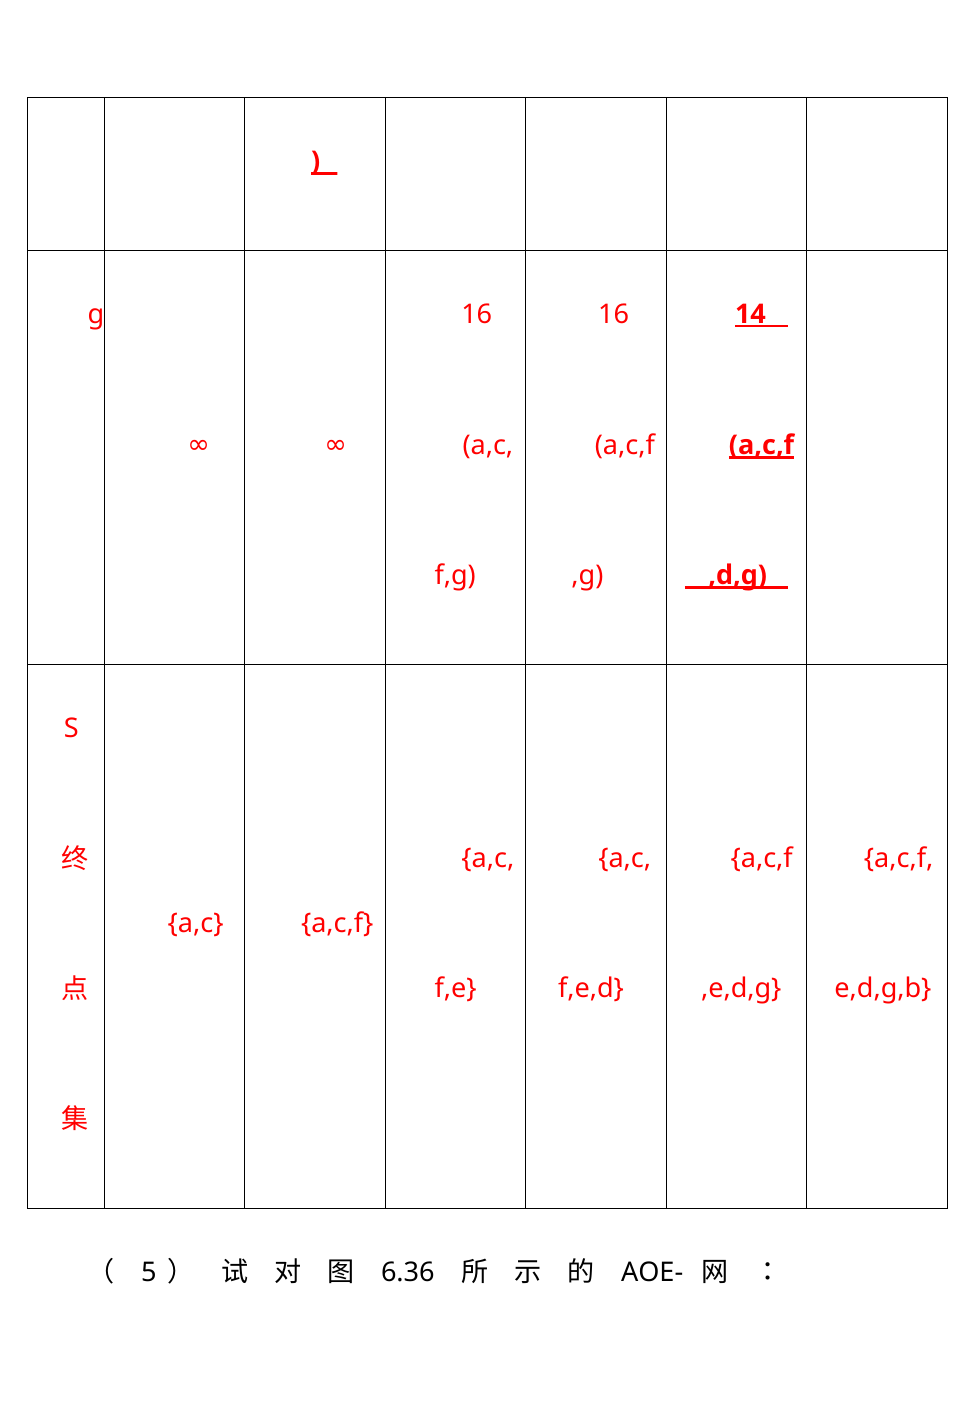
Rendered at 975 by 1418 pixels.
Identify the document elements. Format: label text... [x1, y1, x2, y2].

table_cell {a,c,f,e,d} [526, 665, 666, 1208]
table_cell {a,c,f,e} [386, 665, 525, 1208]
table_cell {a,c,f,e,d,g,b} [807, 665, 947, 1208]
table_cell S 终点集 [28, 665, 104, 1208]
table_cell 16 (a,c,f,g) [386, 251, 525, 664]
table_cell [807, 251, 947, 664]
table_cell {a,c,f,e,d,g} [667, 665, 806, 1208]
table_cell 14 (a,c,f,d,g) [667, 251, 806, 664]
table_cell ∞ [105, 98, 244, 250]
table_cell ∞ [105, 251, 244, 664]
table_cell [667, 98, 806, 250]
table_cell [807, 98, 947, 250]
table_cell [526, 98, 666, 250]
text （5）试对图6.36所示的AOE-网： [34, 1238, 941, 1303]
table_cell g [28, 251, 104, 664]
table_cell {a,c,f} [245, 665, 385, 1208]
table_cell 6 (a,c,f) [245, 98, 385, 250]
table_cell ∞ [245, 251, 385, 664]
table_cell [386, 98, 525, 250]
table_cell f [28, 98, 104, 250]
table_cell 16 (a,c,f,g) [526, 251, 666, 664]
table_cell {a,c} [105, 665, 244, 1208]
